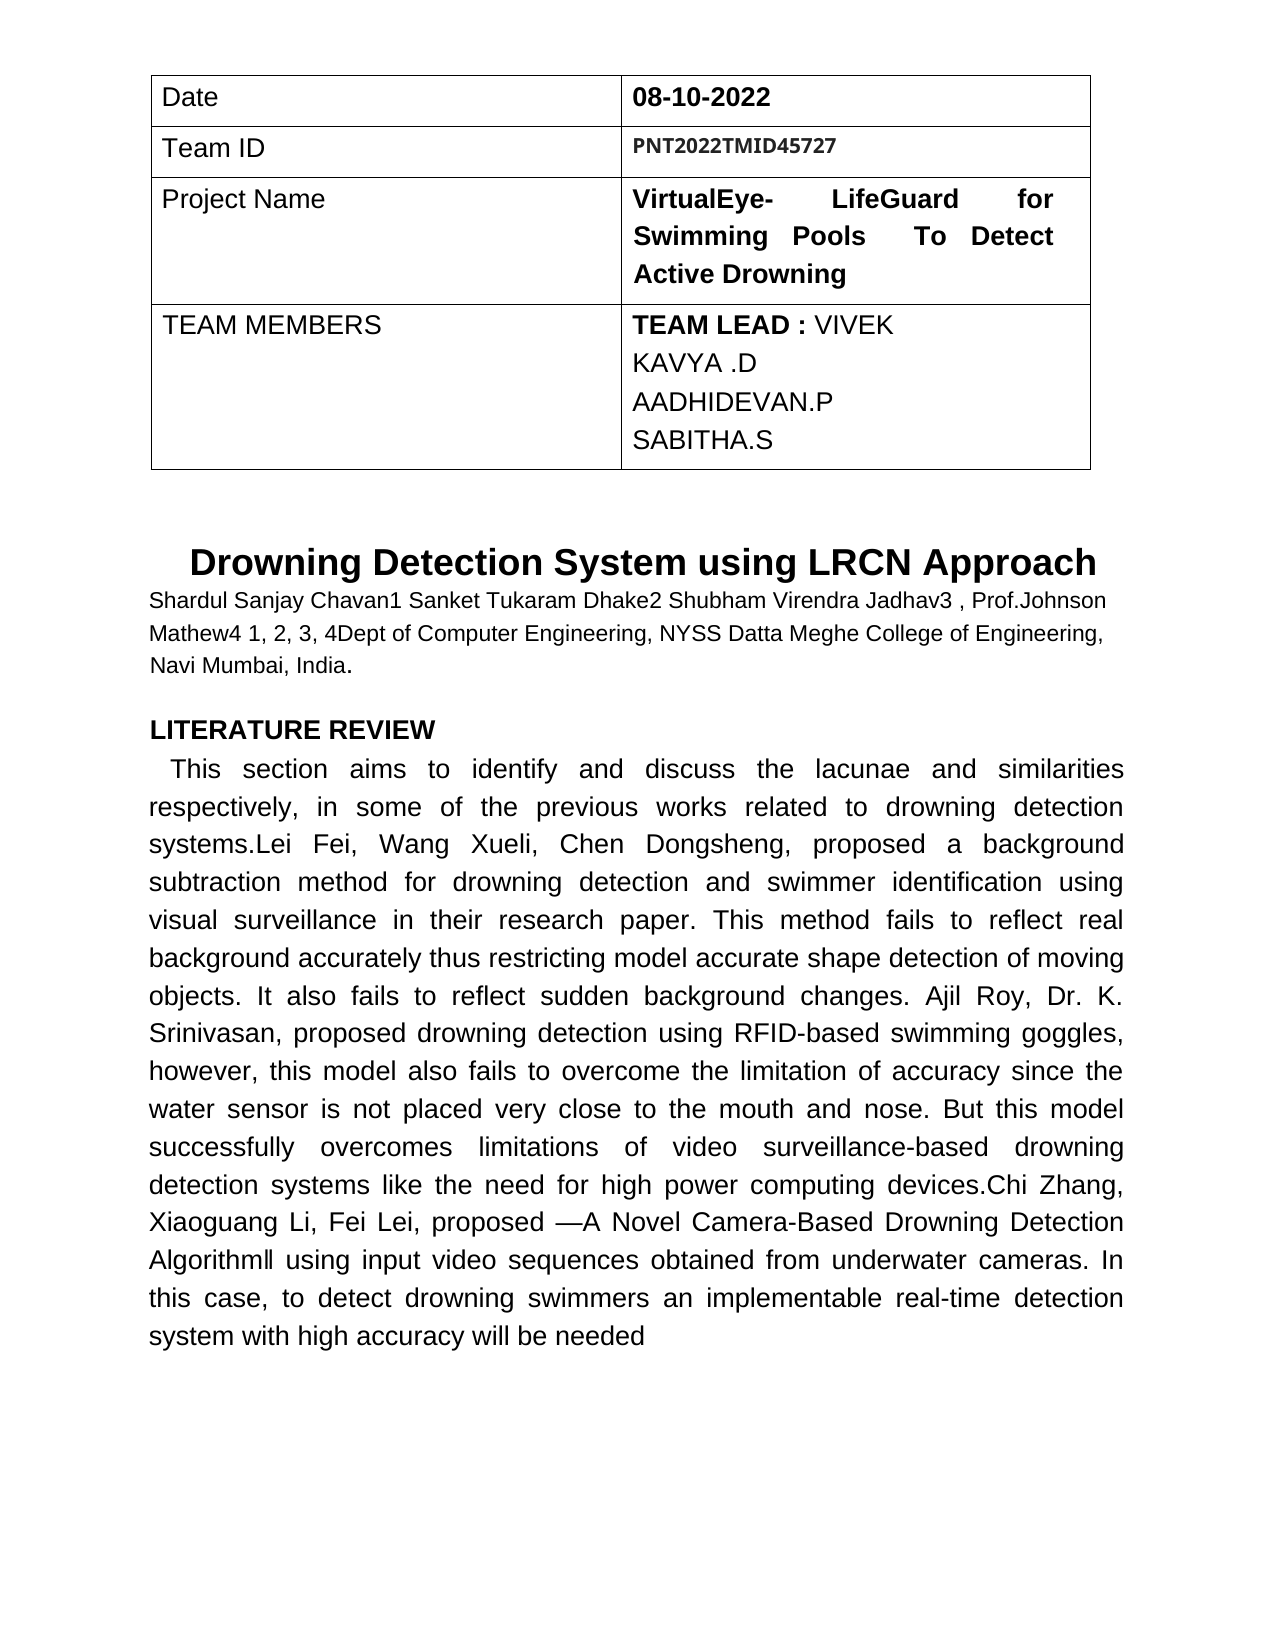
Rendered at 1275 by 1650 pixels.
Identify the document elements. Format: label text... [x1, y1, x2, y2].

text Shardul Sanjay Chavan1 Sanket Tukaram Dhake2 Shubham Virendra Jadhav3 , Prof.Johnson [148, 587, 1126, 613]
text This section aims to identify and discuss the lacunae and similarities respectively, in some of the previous works related to drowning detection systems.Lei Fei, Wang Xueli, Chen Dongsheng, proposed a background subtraction method for drowning detection and swimmer identification using visual surveillance in their research paper. This method fails to reflect real background accurately thus restricting model accurate shape detection of moving objects. It also fails to reflect sudden background changes. Ajil Roy, Dr. K. Srinivasan, proposed drowning detection using RFID-based swimming goggles, however, this model also fails to overcome the limitation of accuracy since the water sensor is not placed very close to the mouth and nose. But this model successfully overcomes limitations of video surveillance-based drowning detection systems like the need for high power computing devices.Chi Zhang, Xiaoguang Li, Fei Lei, proposed ―A Novel Camera-Based Drowning Detection Algorithmǁ using input video sequences obtained from underwater cameras. In this case, to detect drowning swimmers an implementable real-time detection system with high accuracy will be needed [148, 753, 1125, 1351]
text Drowning Detection System using LRCN Approach [189, 540, 1125, 583]
subtitle LITERATURE REVIEW [149, 714, 1125, 746]
text Mathew4 1, 2, 3, 4Dept of Computer Engineering, NYSS Datta Meghe College of Engineering, Navi Mumbai, India. [148, 619, 1126, 680]
